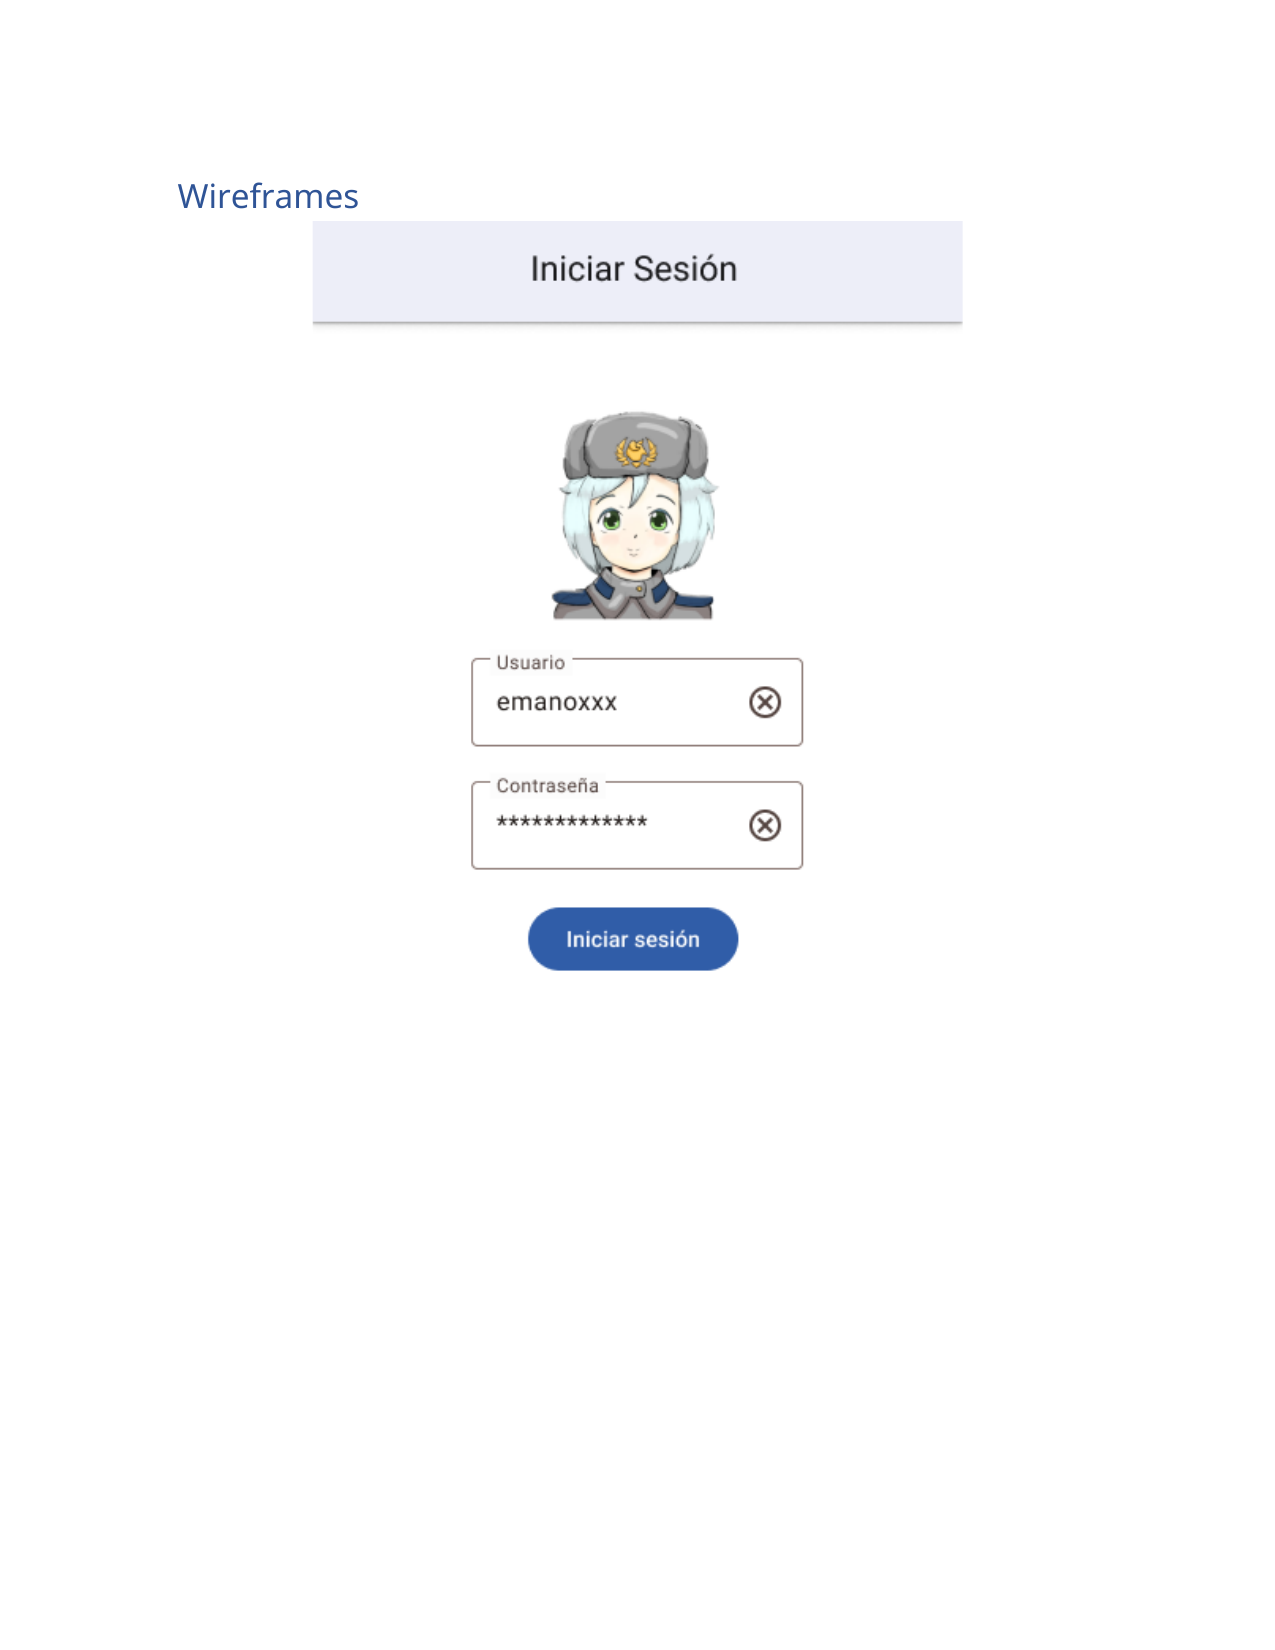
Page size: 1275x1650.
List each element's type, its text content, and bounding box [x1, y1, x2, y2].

picture [312, 221, 963, 1484]
subtitle Wireframes [177, 173, 1098, 218]
